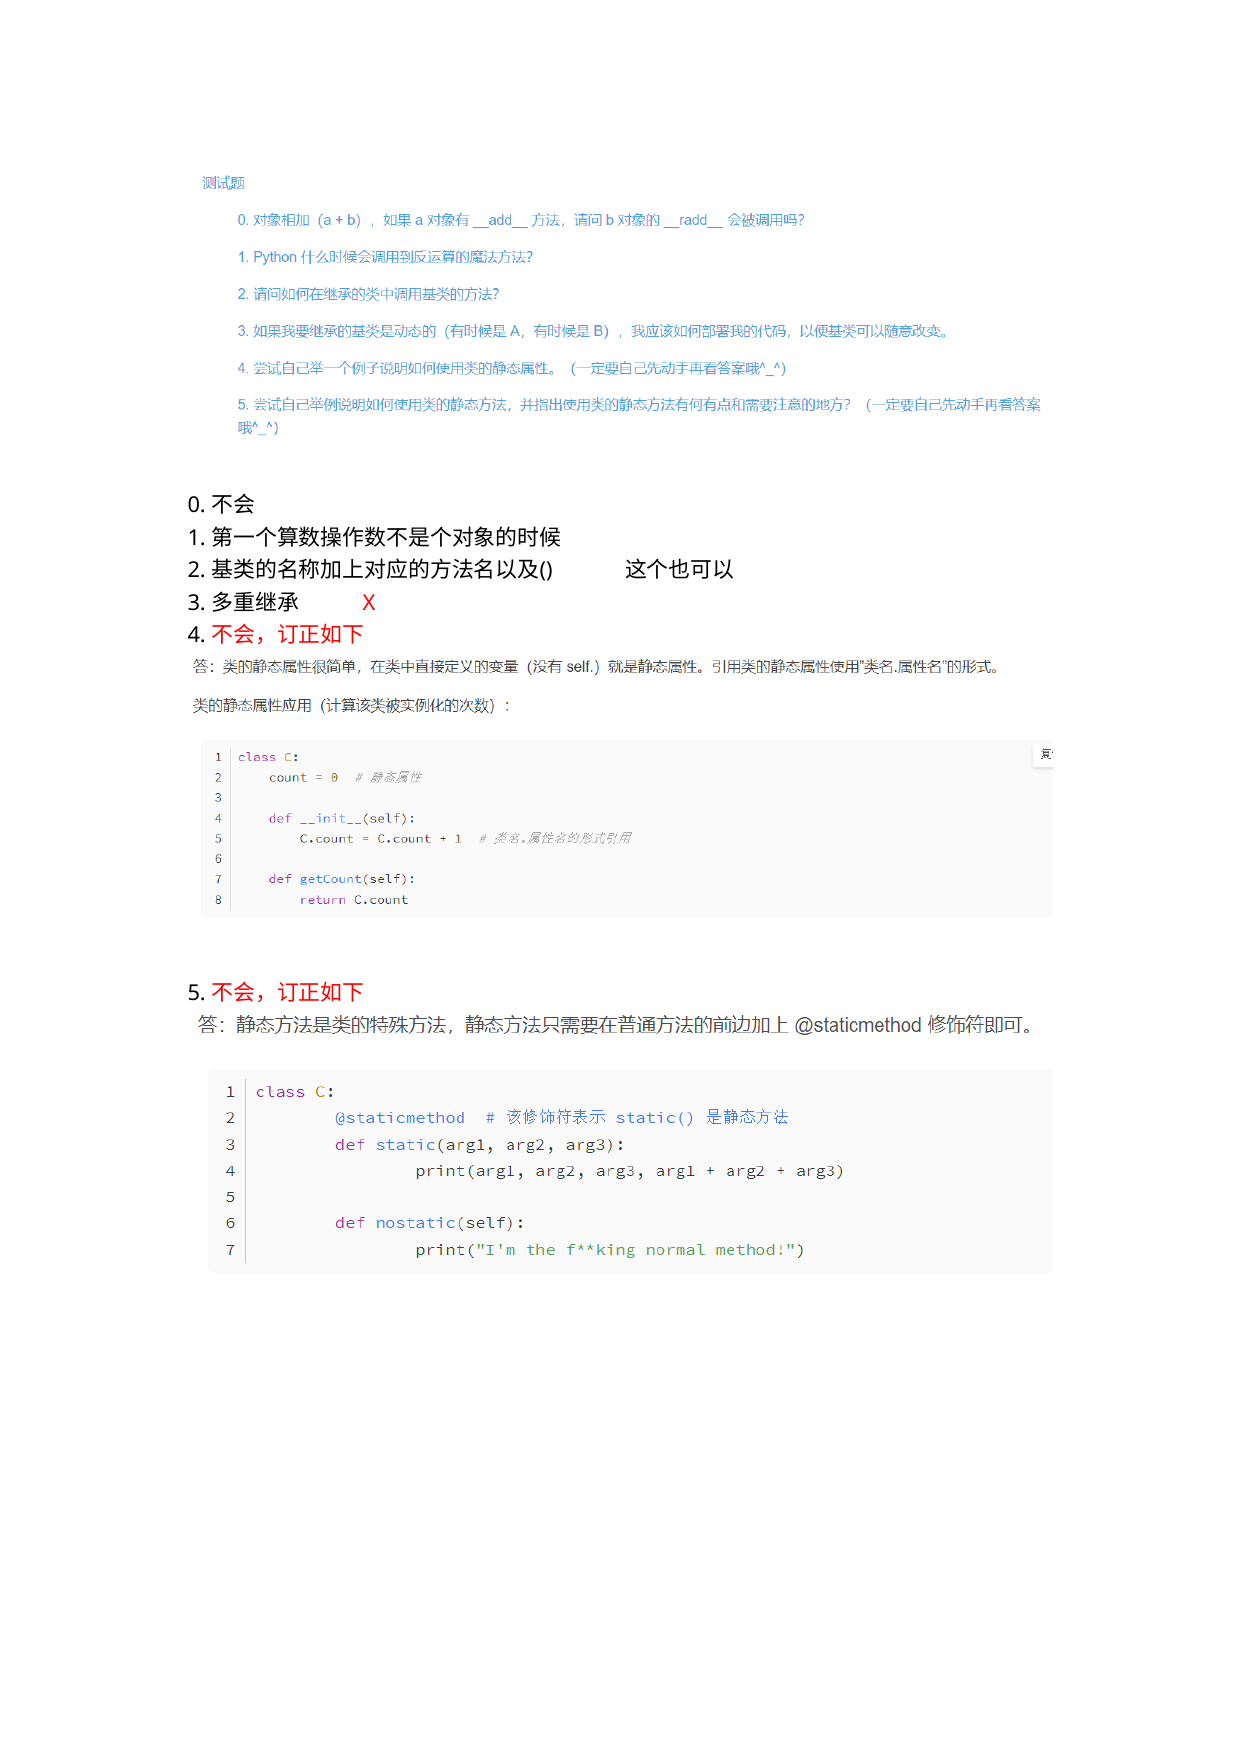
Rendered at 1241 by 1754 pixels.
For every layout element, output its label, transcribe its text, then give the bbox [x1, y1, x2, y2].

text 3. 多重继承 X [187, 584, 1053, 617]
text 5. 不会，订正如下 [187, 974, 1053, 1007]
text 2. 基类的名称加上对应的方法名以及() 这个也可以 [187, 552, 1053, 584]
picture [187, 649, 1054, 934]
picture [187, 1007, 1054, 1300]
text 0. 不会 [187, 487, 1053, 519]
picture [187, 162, 1054, 444]
text 4. 不会，订正如下 [187, 617, 1053, 649]
text 1. 第一个算数操作数不是个对象的时候 [187, 519, 1053, 552]
